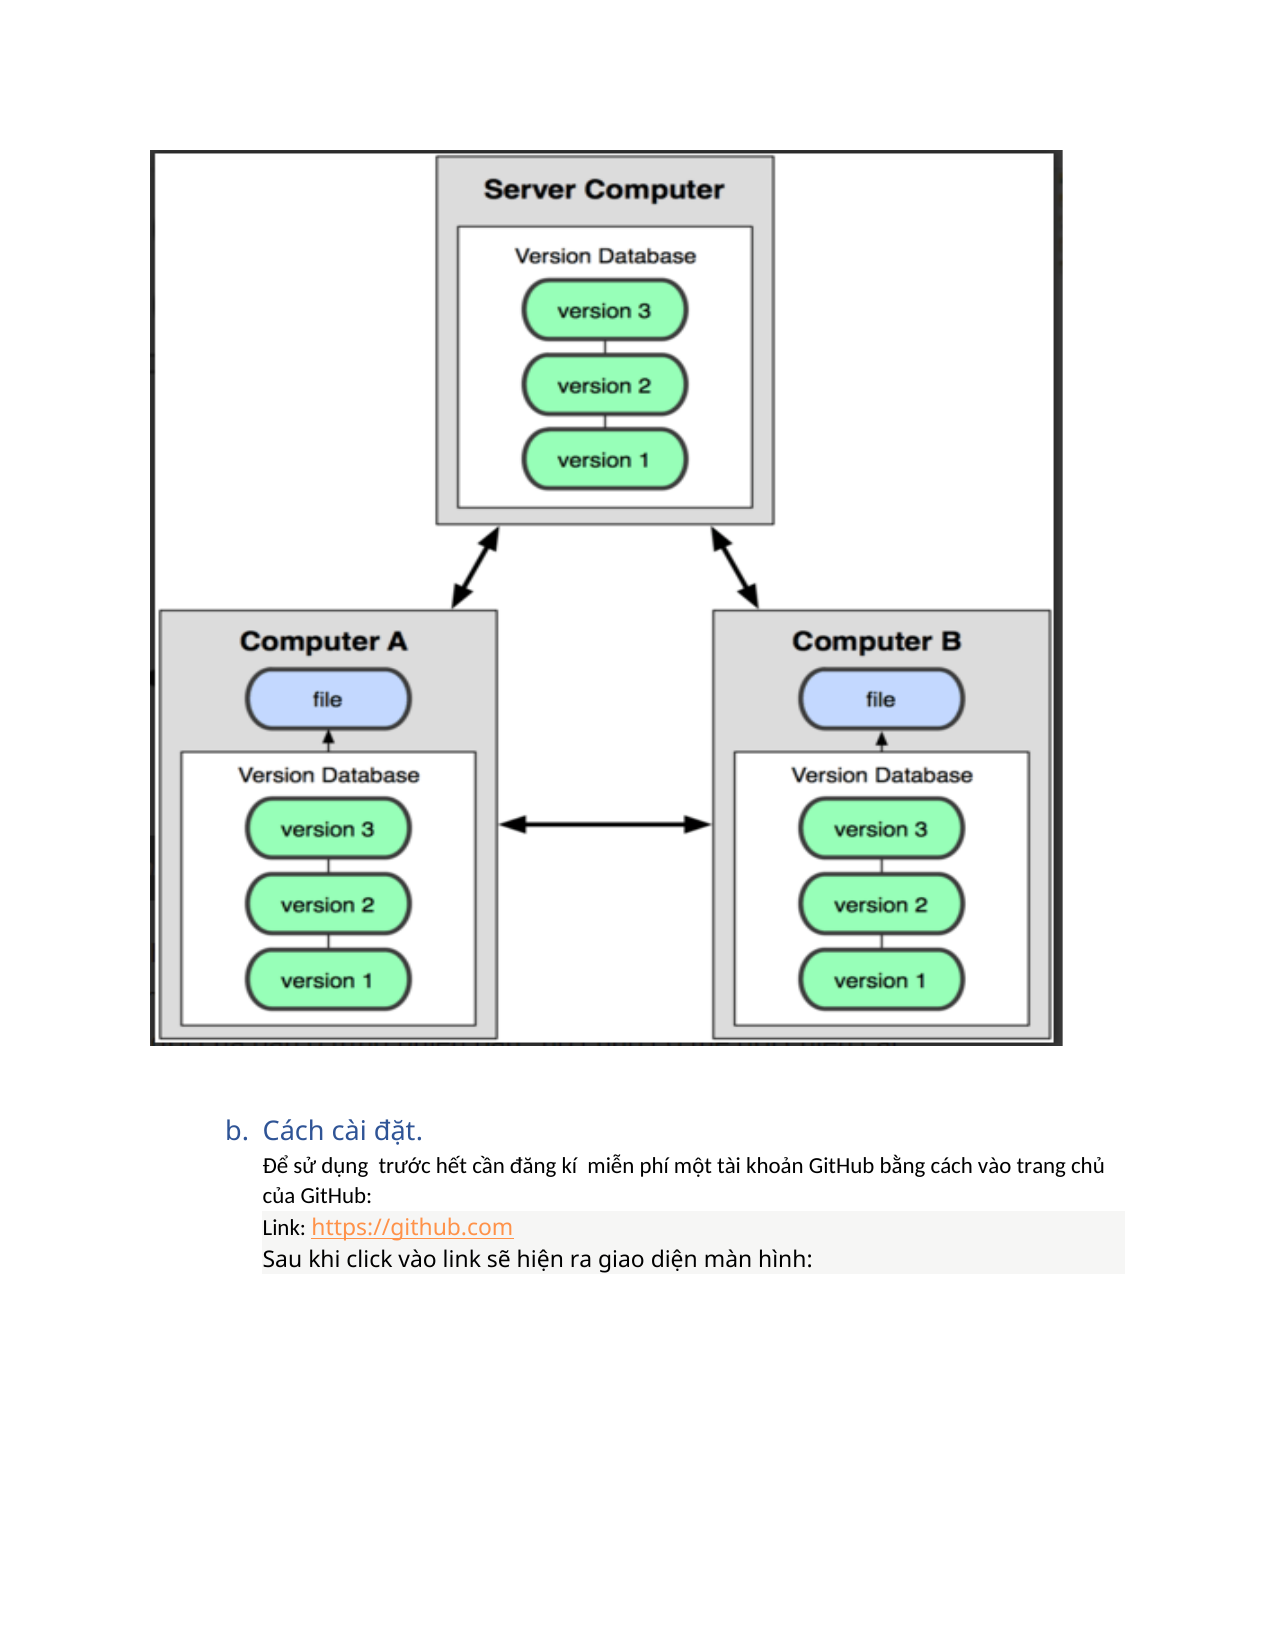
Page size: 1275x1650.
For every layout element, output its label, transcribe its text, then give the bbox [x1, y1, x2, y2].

picture [150, 150, 1063, 1046]
subtitle Cách cài đặt. [225, 1111, 1125, 1148]
list Link: https://github.com [262, 1211, 1125, 1242]
list Để sử dụng trước hết cần đăng kí miễn phí một tài khoản GitHub bằng cách vào trang chủ của GitHub: [262, 1151, 1125, 1209]
list Sau khi click vào link sẽ hiện ra giao diện màn hình: [262, 1242, 1125, 1274]
